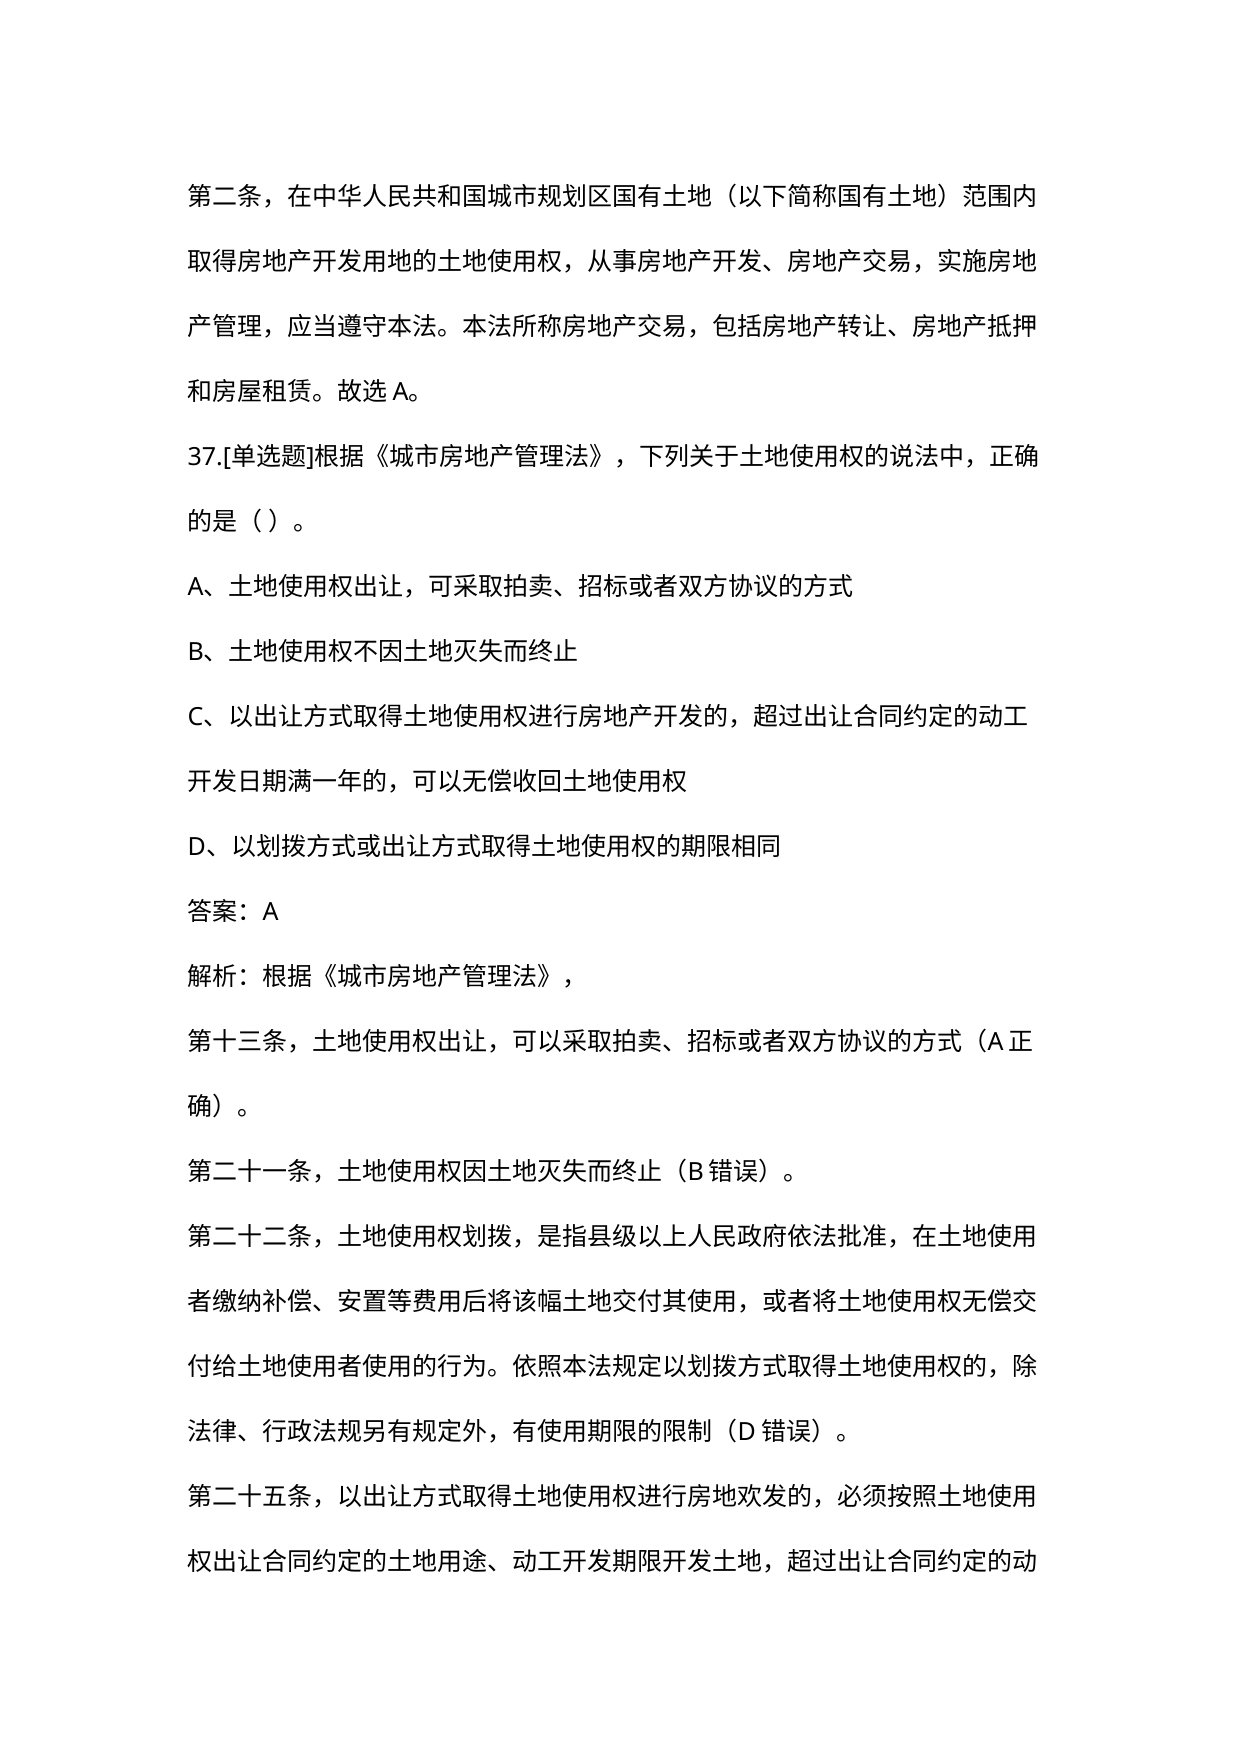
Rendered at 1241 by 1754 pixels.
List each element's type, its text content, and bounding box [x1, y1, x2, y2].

text 第十三条，土地使用权出让，可以采取拍卖、招标或者双方协议的方式（A正确）。 [187, 1007, 1053, 1137]
text 答案：A [187, 877, 1053, 942]
text 第二条，在中华人民共和国城市规划区国有土地（以下简称国有土地）范围内取得房地产开发用地的土地使用权，从事房地产开发、房地产交易，实施房地产管理，应当遵守本法。本法所称房地产交易，包括房地产转让、房地产抵押和房屋租赁。故选A。 [187, 162, 1053, 422]
text A、土地使用权出让，可采取拍卖、招标或者双方协议的方式 [187, 552, 1053, 617]
text D、以划拨方式或出让方式取得土地使用权的期限相同 [187, 812, 1053, 877]
text 第二十二条，土地使用权划拨，是指县级以上人民政府依法批准，在土地使用者缴纳补偿、安置等费用后将该幅土地交付其使用，或者将土地使用权无偿交付给土地使用者使用的行为。依照本法规定以划拨方式取得土地使用权的，除法律、行政法规另有规定外，有使用期限的限制（D错误）。 [187, 1202, 1053, 1462]
text 37.[单选题]根据《城市房地产管理法》，下列关于土地使用权的说法中，正确的是（ ）。 [187, 422, 1053, 552]
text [187, 1462, 1053, 1592]
text 第二十一条，土地使用权因土地灭失而终止（B错误）。 [187, 1137, 1053, 1202]
text C、以出让方式取得土地使用权进行房地产开发的，超过出让合同约定的动工开发日期满一年的，可以无偿收回土地使用权 [187, 682, 1053, 812]
text 解析：根据《城市房地产管理法》， [187, 942, 1053, 1007]
text B、土地使用权不因土地灭失而终止 [187, 617, 1053, 682]
